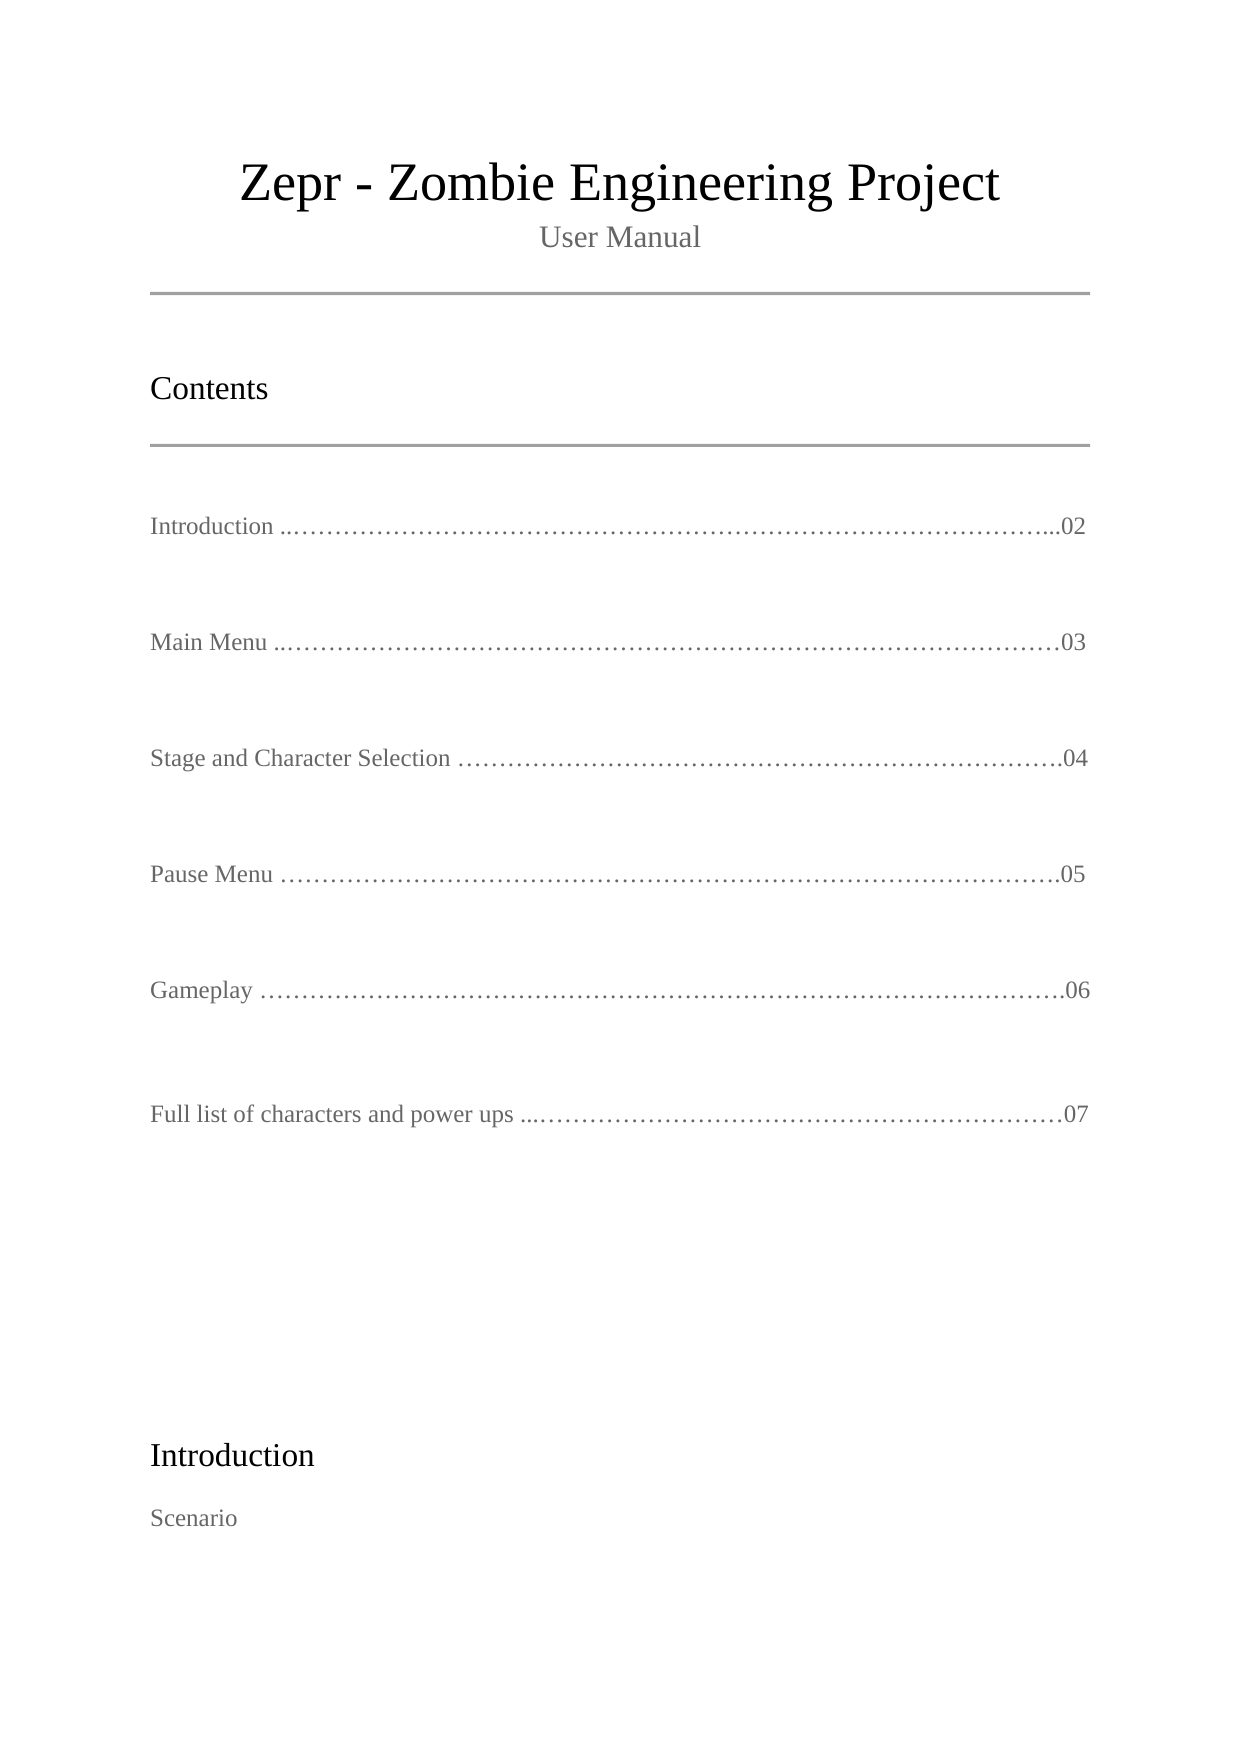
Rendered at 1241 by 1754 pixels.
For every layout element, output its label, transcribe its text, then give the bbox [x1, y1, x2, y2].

subtitle Contents [150, 368, 1090, 406]
subtitle Full list of characters and power ups ...………………………………………………………07 [150, 1099, 1090, 1128]
subtitle Main Menu ..…………………………………………………………………………………03 [150, 627, 1090, 656]
subtitle Scenario [150, 1503, 1090, 1532]
subtitle Pause Menu ………………………………………………………………………………….05 [150, 859, 1090, 888]
title Zepr - Zombie Engineering Project [150, 150, 1090, 212]
subtitle Introduction ..………………………………………………………………………………...02 [150, 511, 1090, 540]
subtitle Introduction [150, 1435, 1090, 1474]
subtitle Stage and Character Selection ……………………………………………………………….04 [150, 743, 1090, 772]
subtitle Gameplay …………………………………………………………………………………….06 [150, 975, 1090, 1003]
subtitle User Manual [150, 218, 1090, 254]
